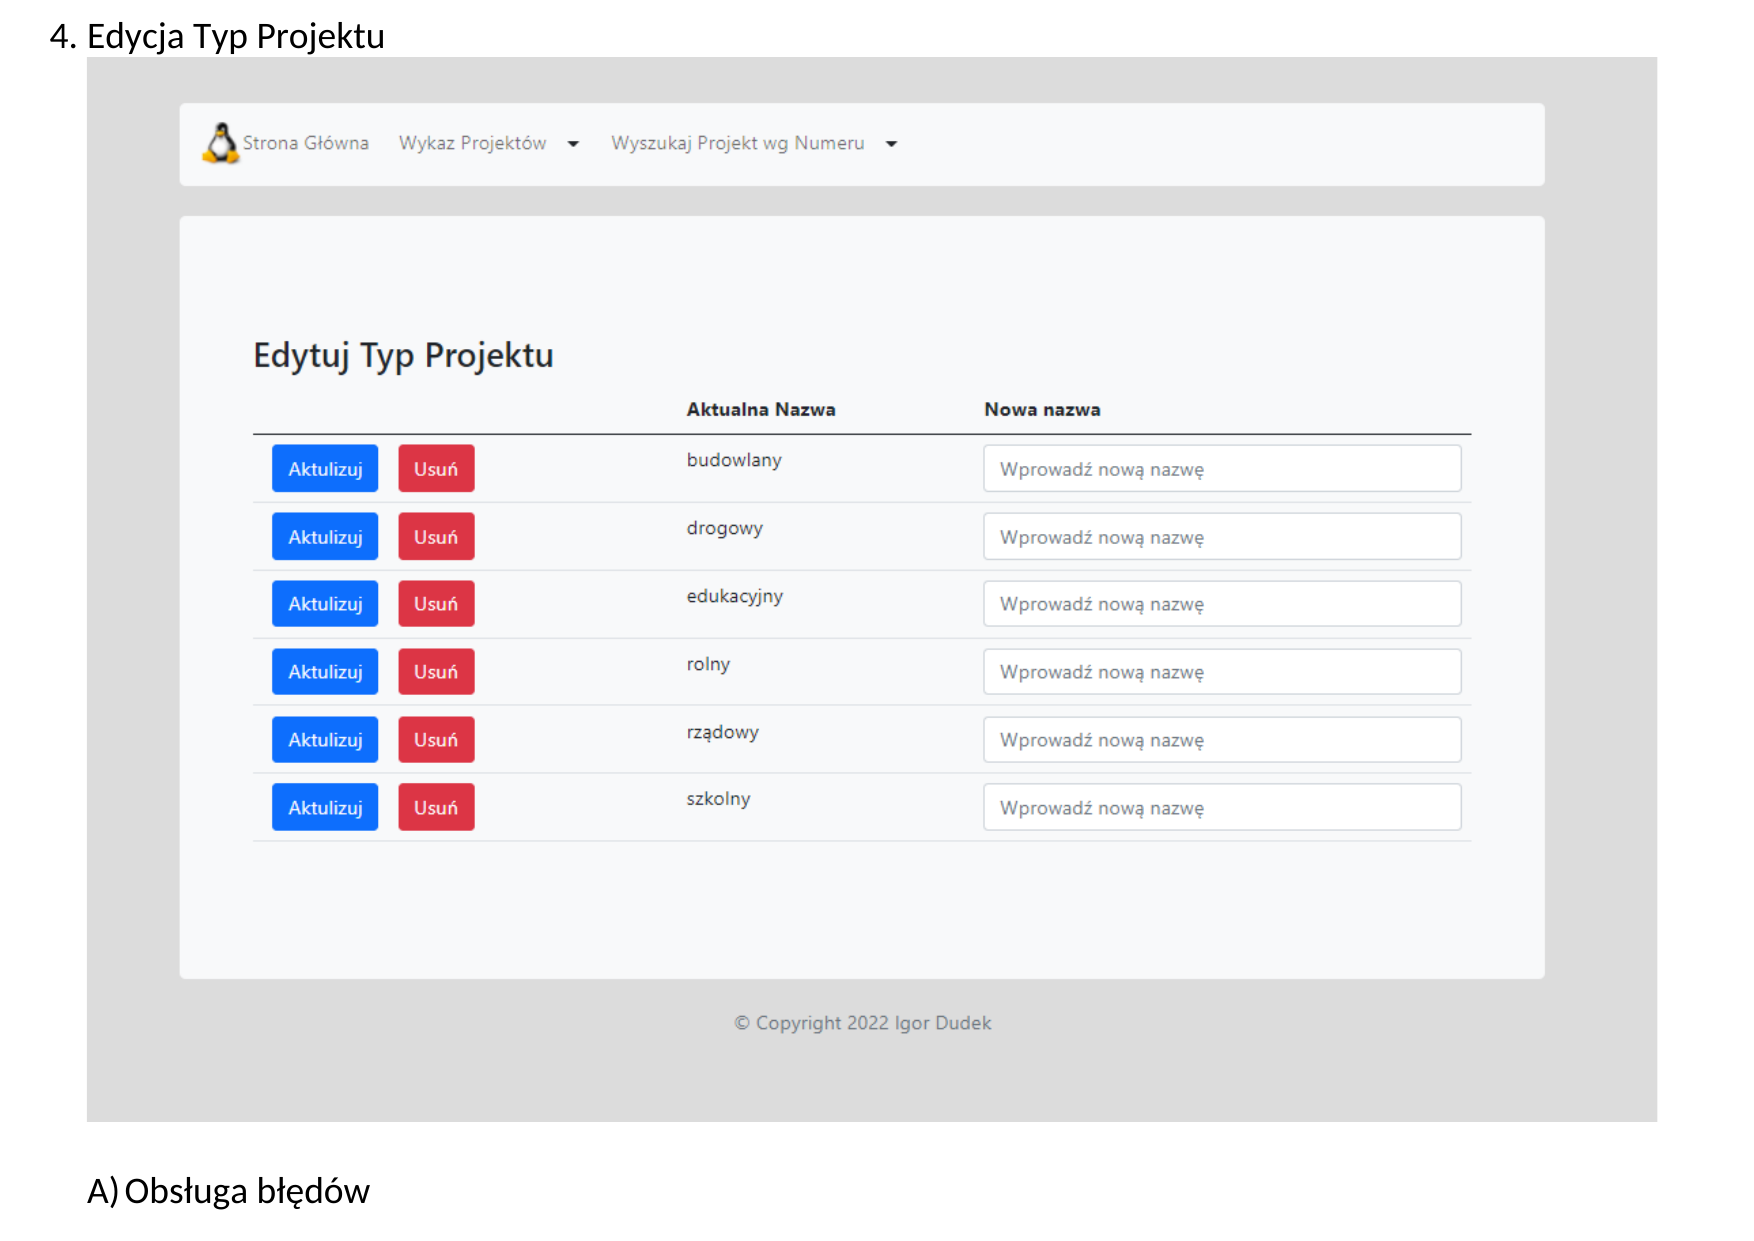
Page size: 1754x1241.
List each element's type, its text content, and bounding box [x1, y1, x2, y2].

picture [86, 57, 1658, 1122]
list Obsługa błędów [87, 1167, 1742, 1213]
